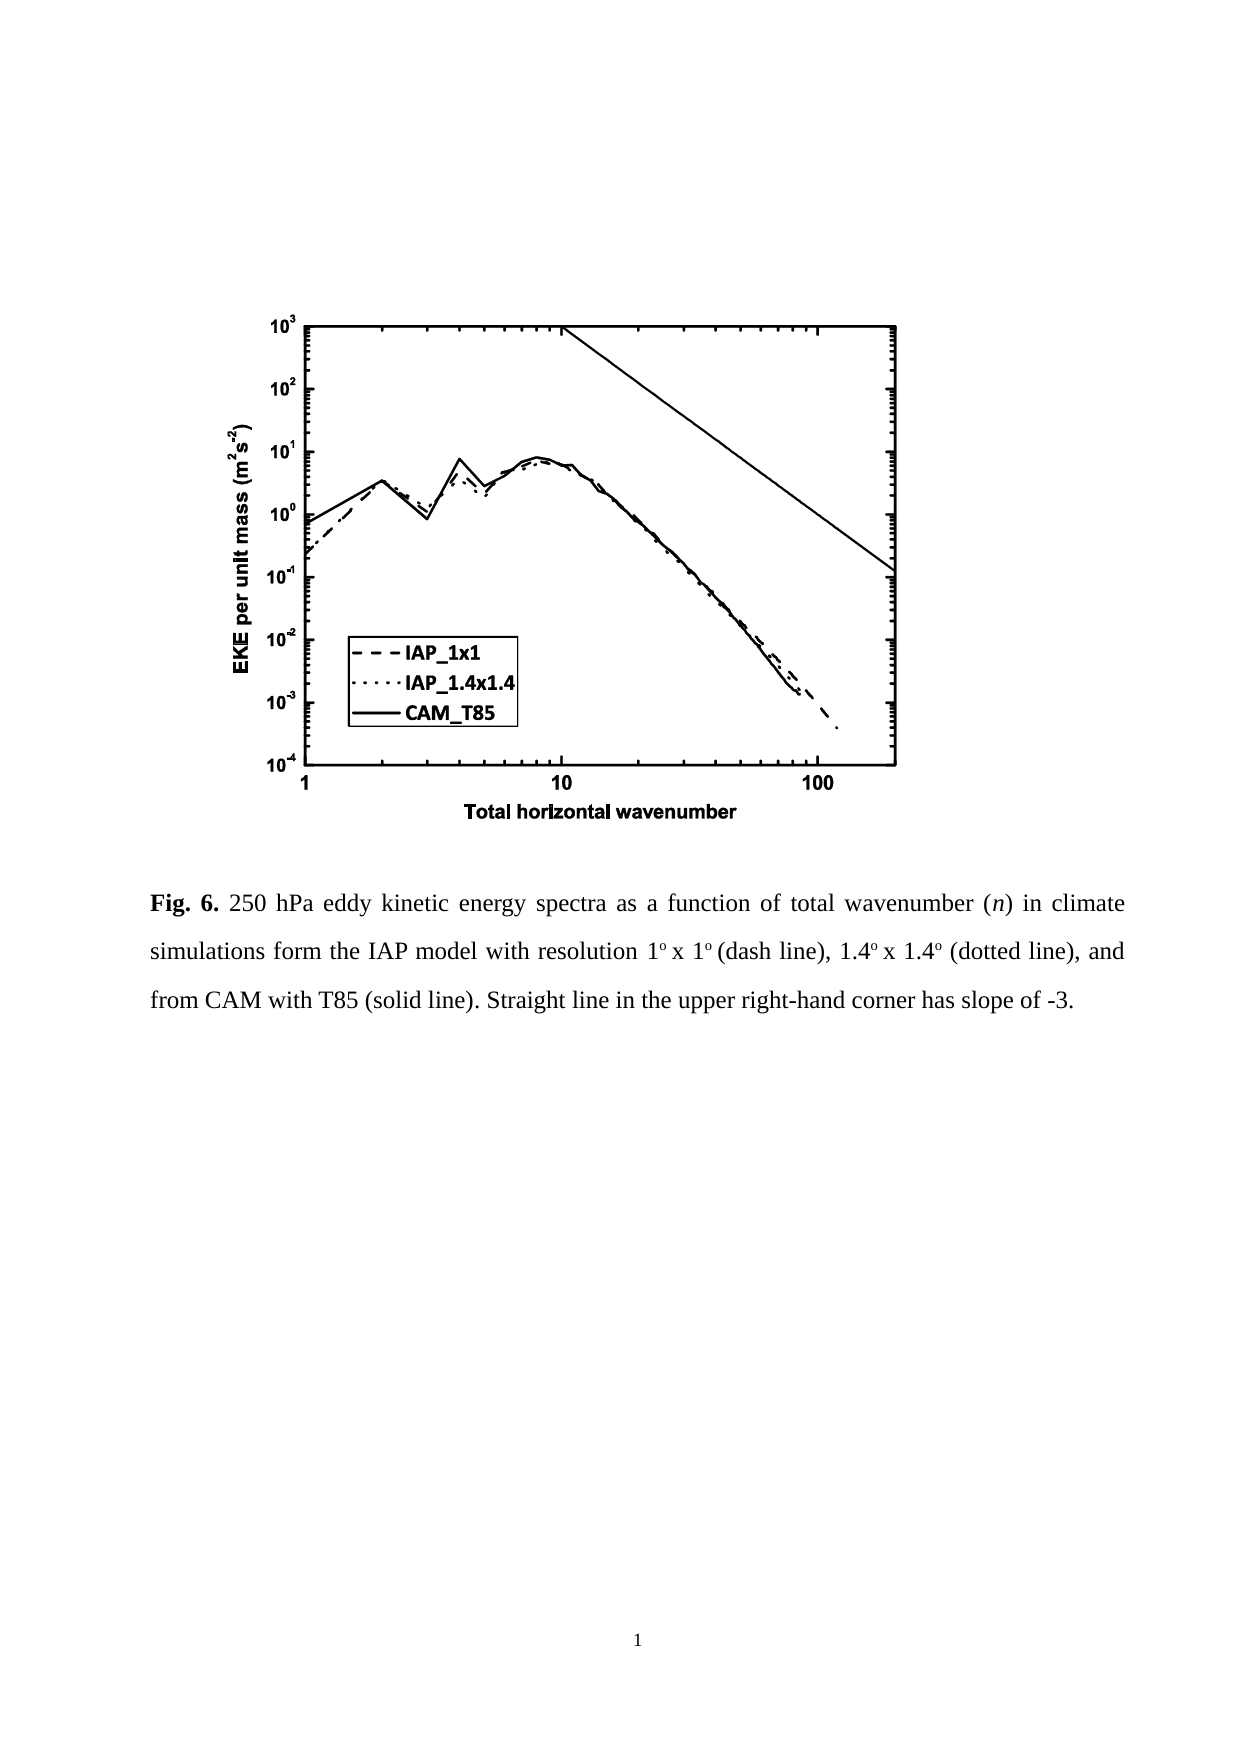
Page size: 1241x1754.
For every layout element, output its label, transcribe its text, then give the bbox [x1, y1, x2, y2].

text Fig. 6. 250 hPa eddy kinetic energy spectra as a function of total wavenumber (n) in climate simulations form the IAP model with resolution 1o x 1o (dash line), 1.4o x 1.4o (dotted line), and from CAM with T85 (solid line). Straight line in the upper right-hand corner has slope of -3. [150, 886, 1125, 1016]
